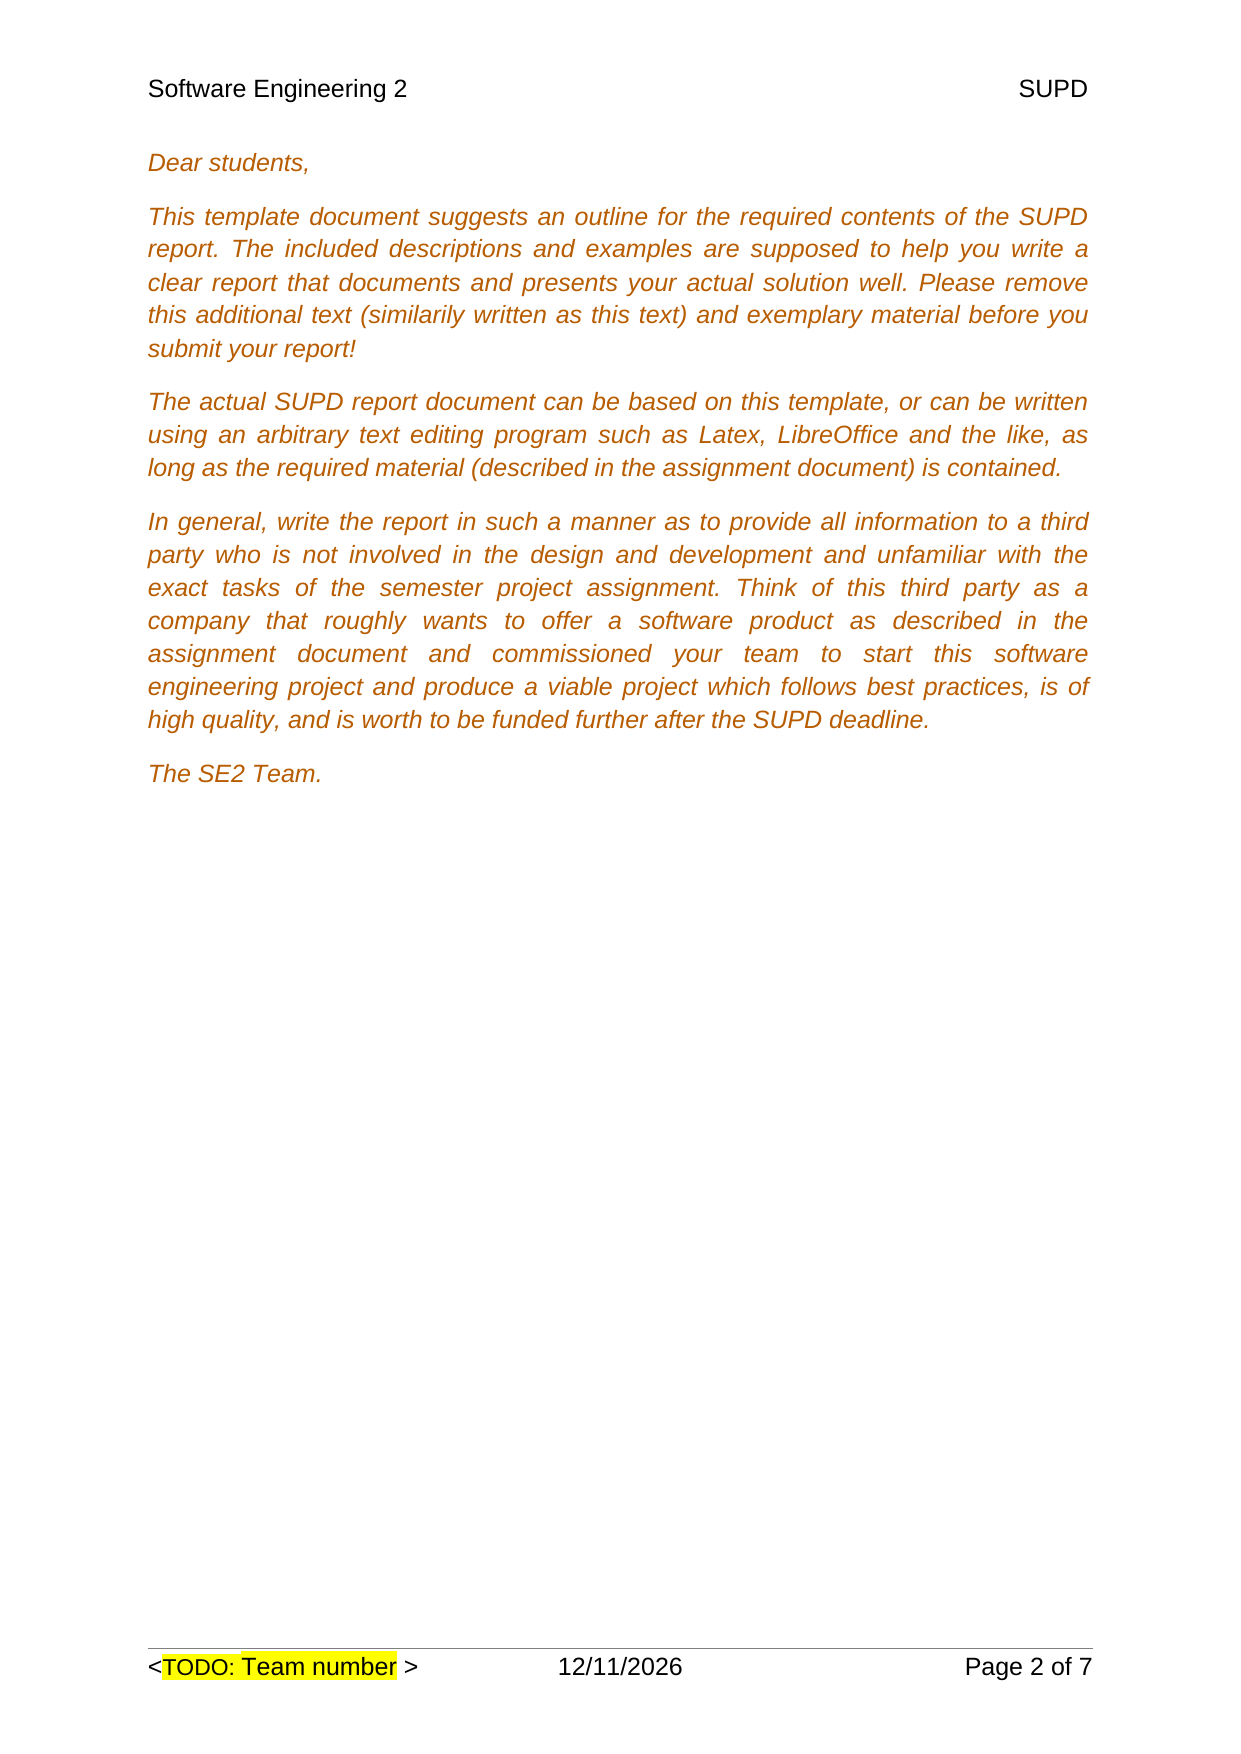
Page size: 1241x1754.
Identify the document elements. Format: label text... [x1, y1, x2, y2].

text The actual SUPD report document can be based on this template, or can be written using an arbitrary text editing program such as Latex, LibreOffice and the like, as long as the required material (described in the assignment document) is contained. [148, 387, 1093, 482]
text Dear students, [148, 148, 1093, 176]
text The SE2 Team. [148, 759, 1093, 788]
text In general, write the report in such a manner as to provide all information to a third party who is not involved in the design and development and unfamiliar with the exact tasks of the semester project assignment. Think of this third party as a company that roughly wants to offer a software product as described in the assignment document and commissioned your team to start this software engineering project and produce a viable project which follows best practices, is of high quality, and is worth to be funded further after the SUPD deadline. [148, 507, 1093, 734]
text This template document suggests an outline for the required contents of the SUPD report. The included descriptions and examples are supposed to help you write a clear report that documents and presents your actual solution well. Please remove this additional text (similarily written as this text) and exemplary material before you submit your report! [148, 201, 1093, 362]
